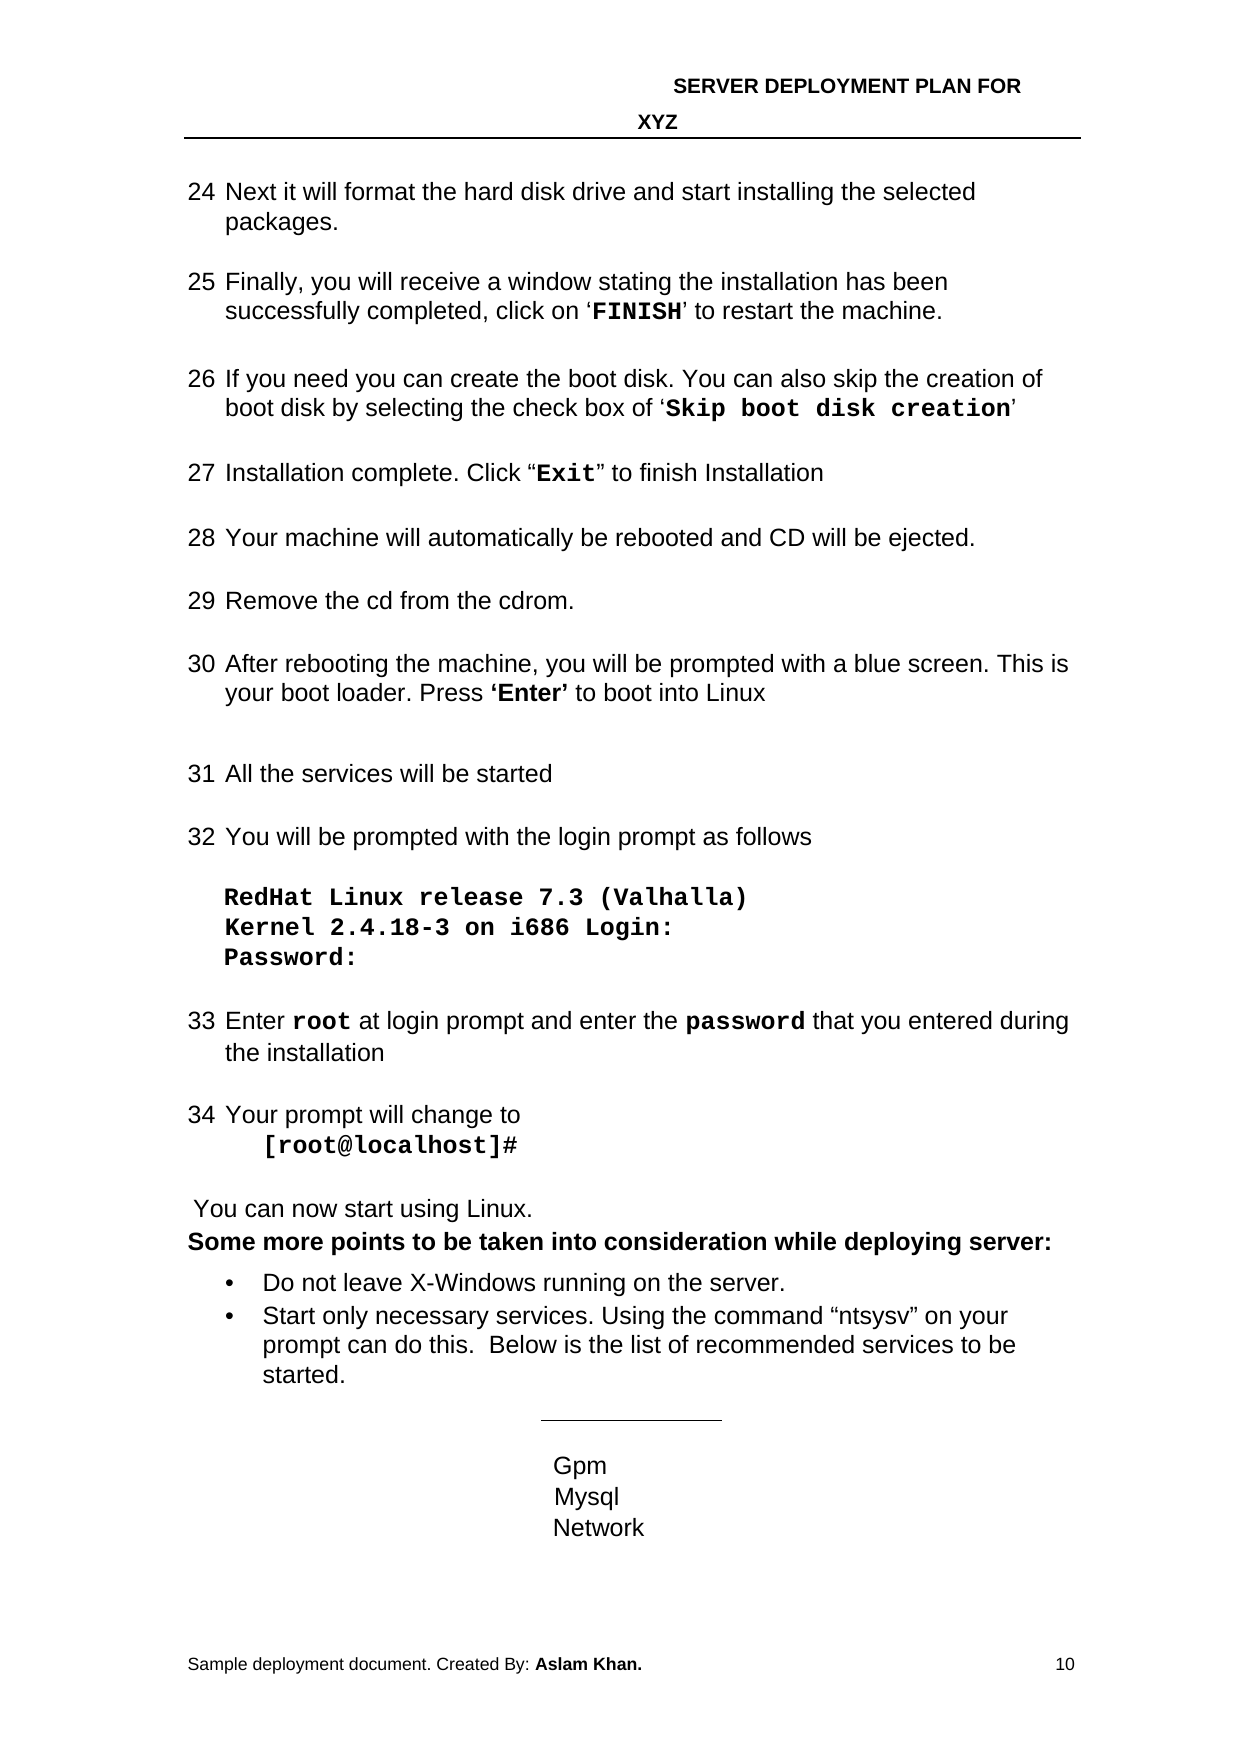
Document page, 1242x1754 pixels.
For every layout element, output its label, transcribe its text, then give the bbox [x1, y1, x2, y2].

subtitle Some more points to be taken into consideration while deploying server: [187, 1227, 1080, 1255]
list Start only necessary services. Using the command “ntsysv” on your prompt can do this. Below is the list of recommended services to be started. [225, 1301, 1080, 1388]
list Do not leave X-Windows running on the server. [225, 1268, 1080, 1297]
list After rebooting the machine, you will be prompted with a blue screen. This is your boot loader. Press ‘Enter’ to boot into Linux [187, 649, 1080, 707]
list Finally, you will receive a window stating the installation has been successfully completed, click on ‘FINISH’ to restart the machine. [187, 267, 1080, 327]
list You will be prompted with the login prompt as follows [187, 822, 1080, 851]
text Gpm [187, 1451, 972, 1479]
list Enter root at login prompt and enter the password that you entered during the installation [187, 1006, 1080, 1066]
text Network [187, 1513, 1009, 1542]
text [root@localhost]# [262, 1133, 751, 1161]
list Next it will format the hard disk drive and start installing the selected packages. [187, 177, 1080, 236]
text RedHat Linux release 7.3 (Valhalla) Kernel 2.4.18-3 on i686 Login: [223, 885, 751, 942]
list Your machine will automatically be rebooted and CD will be ejected. [187, 523, 1080, 552]
text Password: [223, 945, 751, 973]
text You can now start using Linux. [186, 1194, 1080, 1223]
list Your prompt will change to [187, 1100, 1080, 1129]
list Installation complete. Click “Exit” to finish Installation [187, 458, 1080, 489]
list Remove the cd from the cdrom. [187, 586, 1080, 615]
list All the services will be started [187, 759, 1080, 788]
text Mysql [187, 1482, 986, 1511]
list If you need you can create the boot disk. You can also skip the creation of boot disk by selecting the check box of ‘Skip boot disk creation’ [187, 364, 1080, 424]
